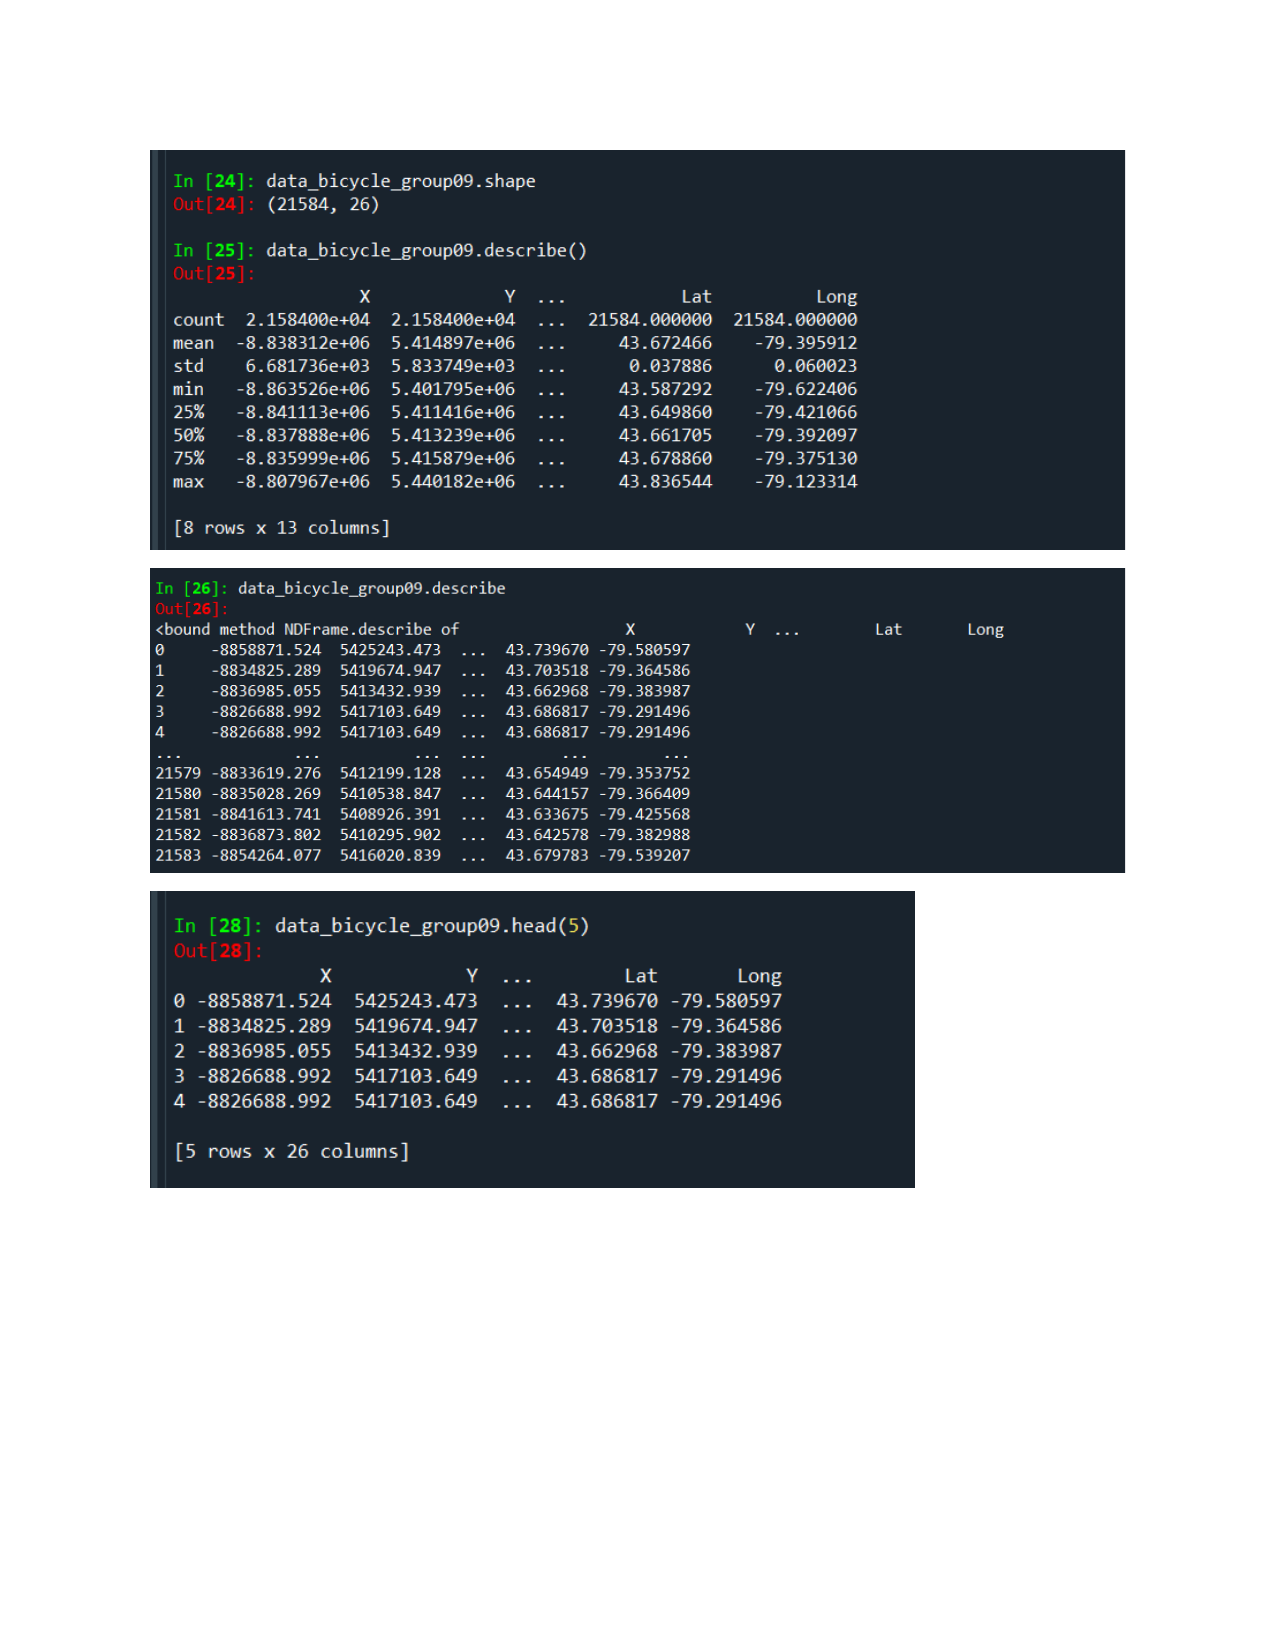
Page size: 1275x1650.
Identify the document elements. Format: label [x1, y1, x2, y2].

picture [150, 150, 1125, 550]
picture [150, 891, 915, 1188]
picture [150, 568, 1125, 873]
